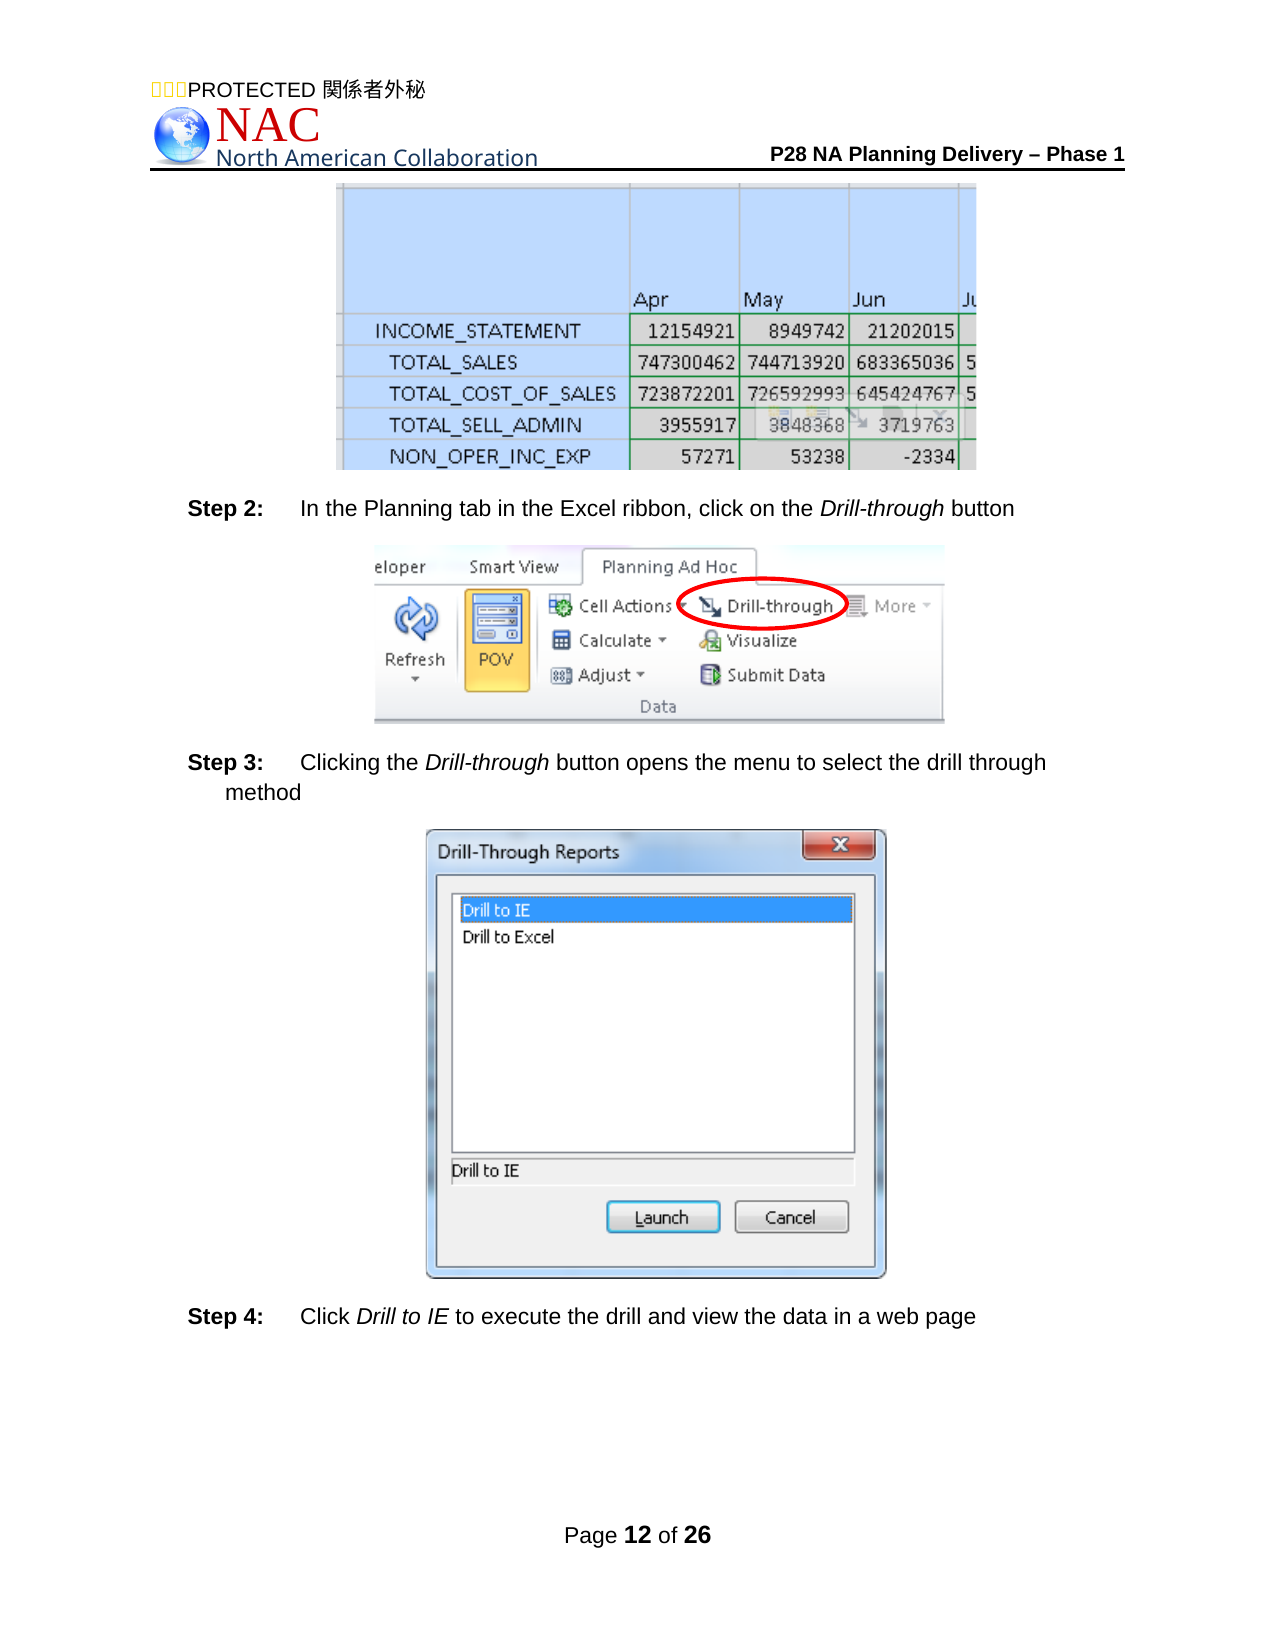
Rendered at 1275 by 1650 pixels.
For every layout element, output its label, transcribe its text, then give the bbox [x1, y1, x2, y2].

list Click Drill to IE to execute the drill and view the data in a web page [187, 1303, 1125, 1329]
list In the Planning tab in the Excel ribbon, click on the Drill-through button [187, 494, 1125, 521]
picture [336, 183, 977, 470]
picture [425, 829, 887, 1279]
list Clicking the Drill-through button opens the menu to select the drill through method [187, 748, 1125, 805]
picture [374, 545, 945, 724]
picture [150, 106, 211, 167]
